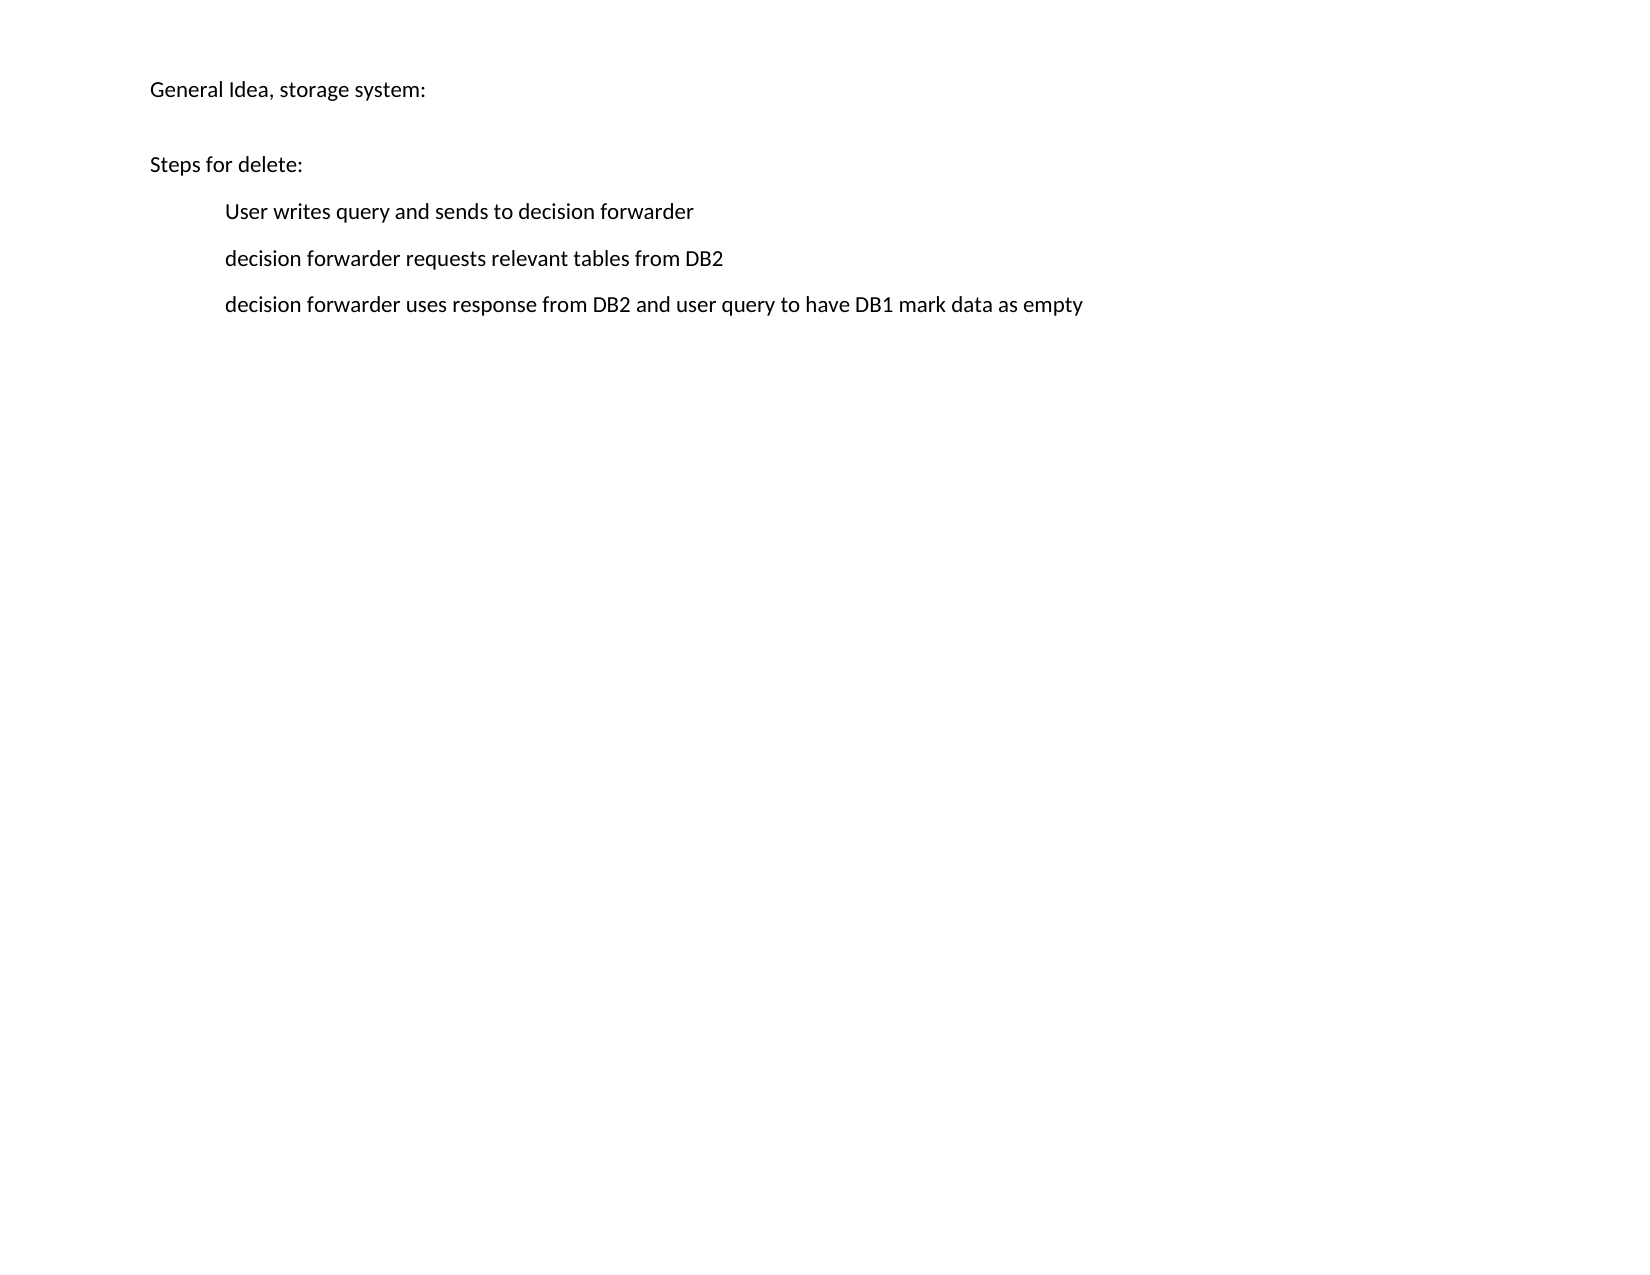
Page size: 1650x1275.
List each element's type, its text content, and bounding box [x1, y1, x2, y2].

text decision forwarder uses response from DB2 and user query to have DB1 mark data as empty [150, 291, 1500, 319]
text decision forwarder requests relevant tables from DB2 [150, 244, 1500, 272]
text Steps for delete: [150, 150, 1500, 178]
text User writes query and sends to decision forwarder [150, 197, 1500, 225]
